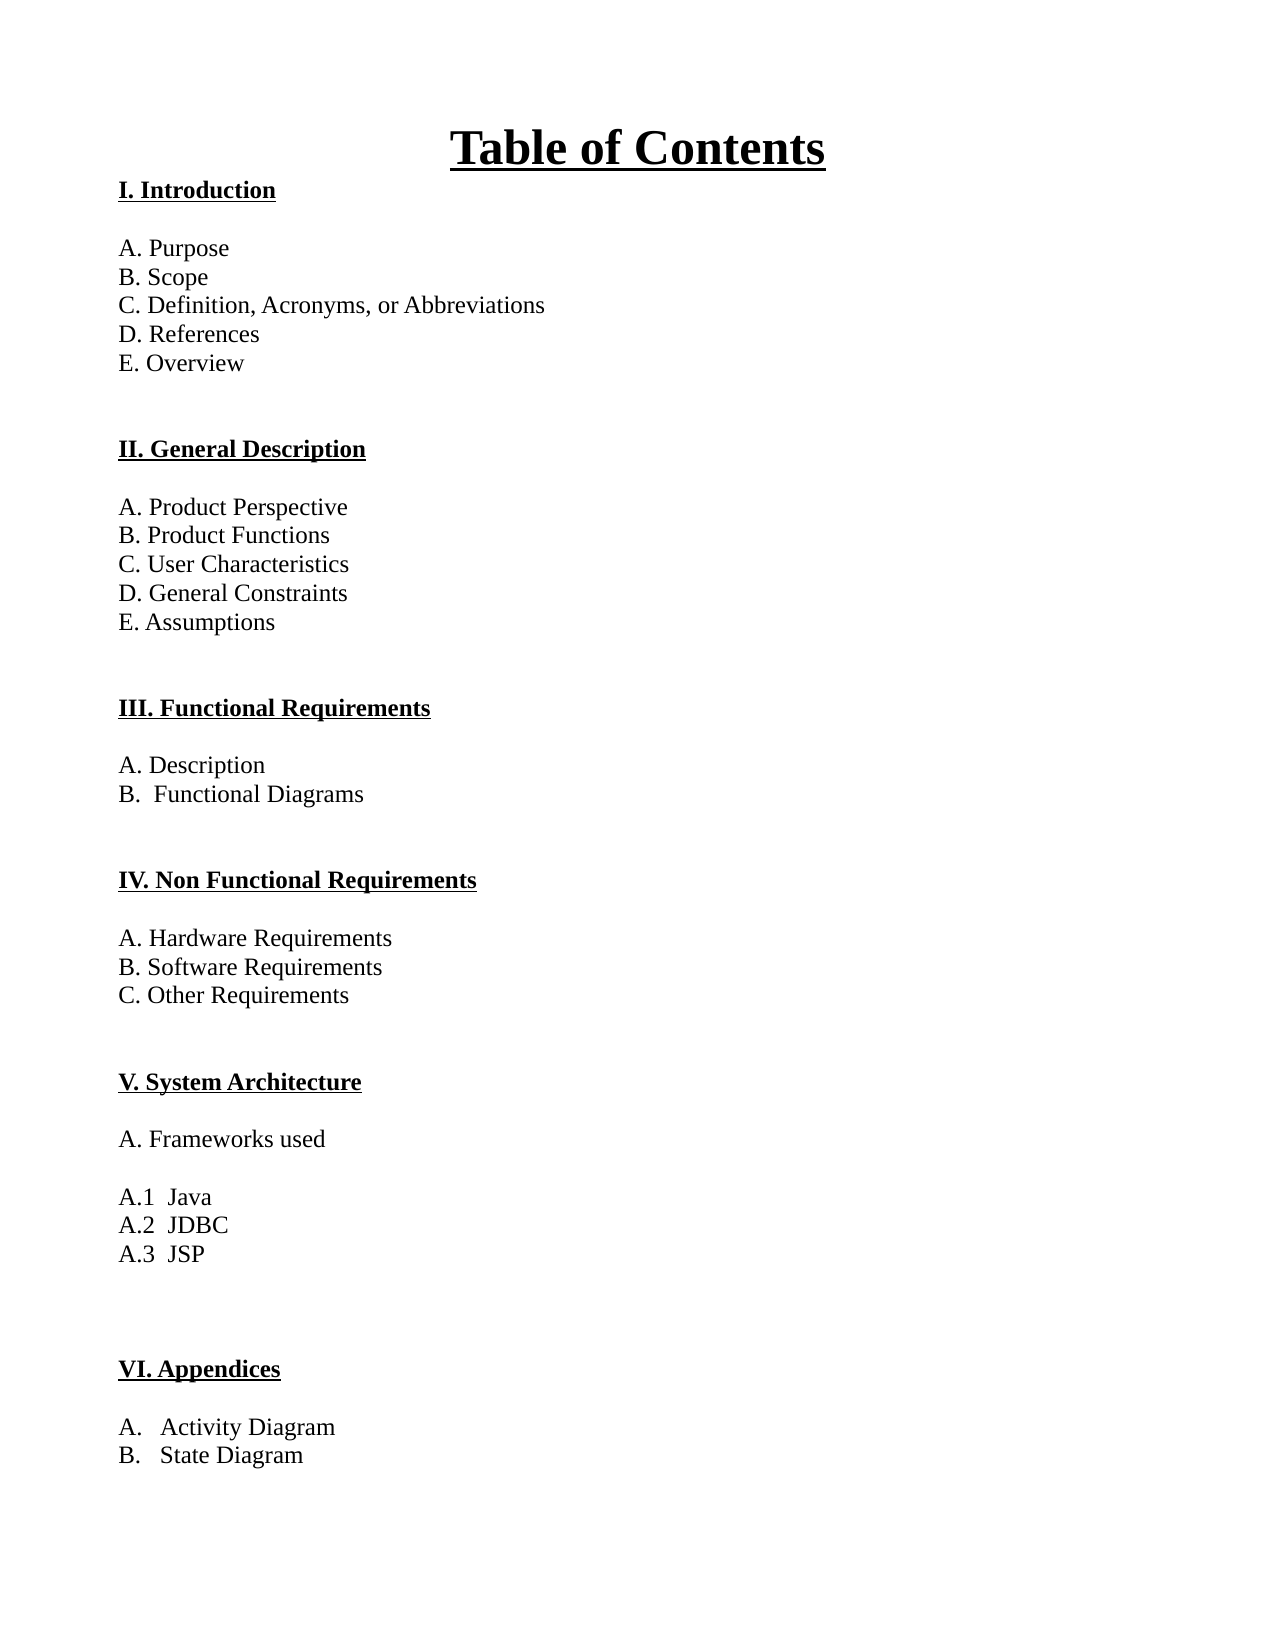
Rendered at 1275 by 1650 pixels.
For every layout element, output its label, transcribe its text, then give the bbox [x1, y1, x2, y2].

text Table of Contents [118, 118, 1157, 176]
text B. Product Functions [118, 521, 1157, 549]
text IV. Non Functional Requirements [118, 866, 1157, 894]
text D. References [118, 319, 1157, 348]
text A. Purpose [118, 233, 1157, 262]
text A.1 Java [118, 1182, 1157, 1211]
text D. General Constraints [118, 578, 1157, 607]
text A.3 JSP [118, 1239, 1157, 1268]
text E. Assumptions [118, 607, 1157, 636]
text I. Introduction [118, 176, 1157, 204]
text B. State Diagram [118, 1441, 1157, 1469]
text A. Description [118, 751, 1157, 779]
text C. Definition, Acronyms, or Abbreviations [118, 291, 1157, 319]
text A. Product Perspective [118, 492, 1157, 521]
text III. Functional Requirements [118, 693, 1157, 722]
text A. Hardware Requirements [118, 923, 1157, 952]
text II. General Description [118, 434, 1157, 463]
text B. Software Requirements [118, 952, 1157, 981]
text B. Scope [118, 262, 1157, 291]
text C. Other Requirements [118, 981, 1157, 1009]
text V. System Architecture [118, 1067, 1157, 1096]
text B. Functional Diagrams [118, 779, 1157, 808]
text A. Activity Diagram [118, 1412, 1157, 1441]
text C. User Characteristics [118, 549, 1157, 578]
text E. Overview [118, 348, 1157, 377]
text VI. Appendices [118, 1354, 1157, 1383]
text A.2 JDBC [118, 1211, 1157, 1239]
text A. Frameworks used [118, 1124, 1157, 1153]
